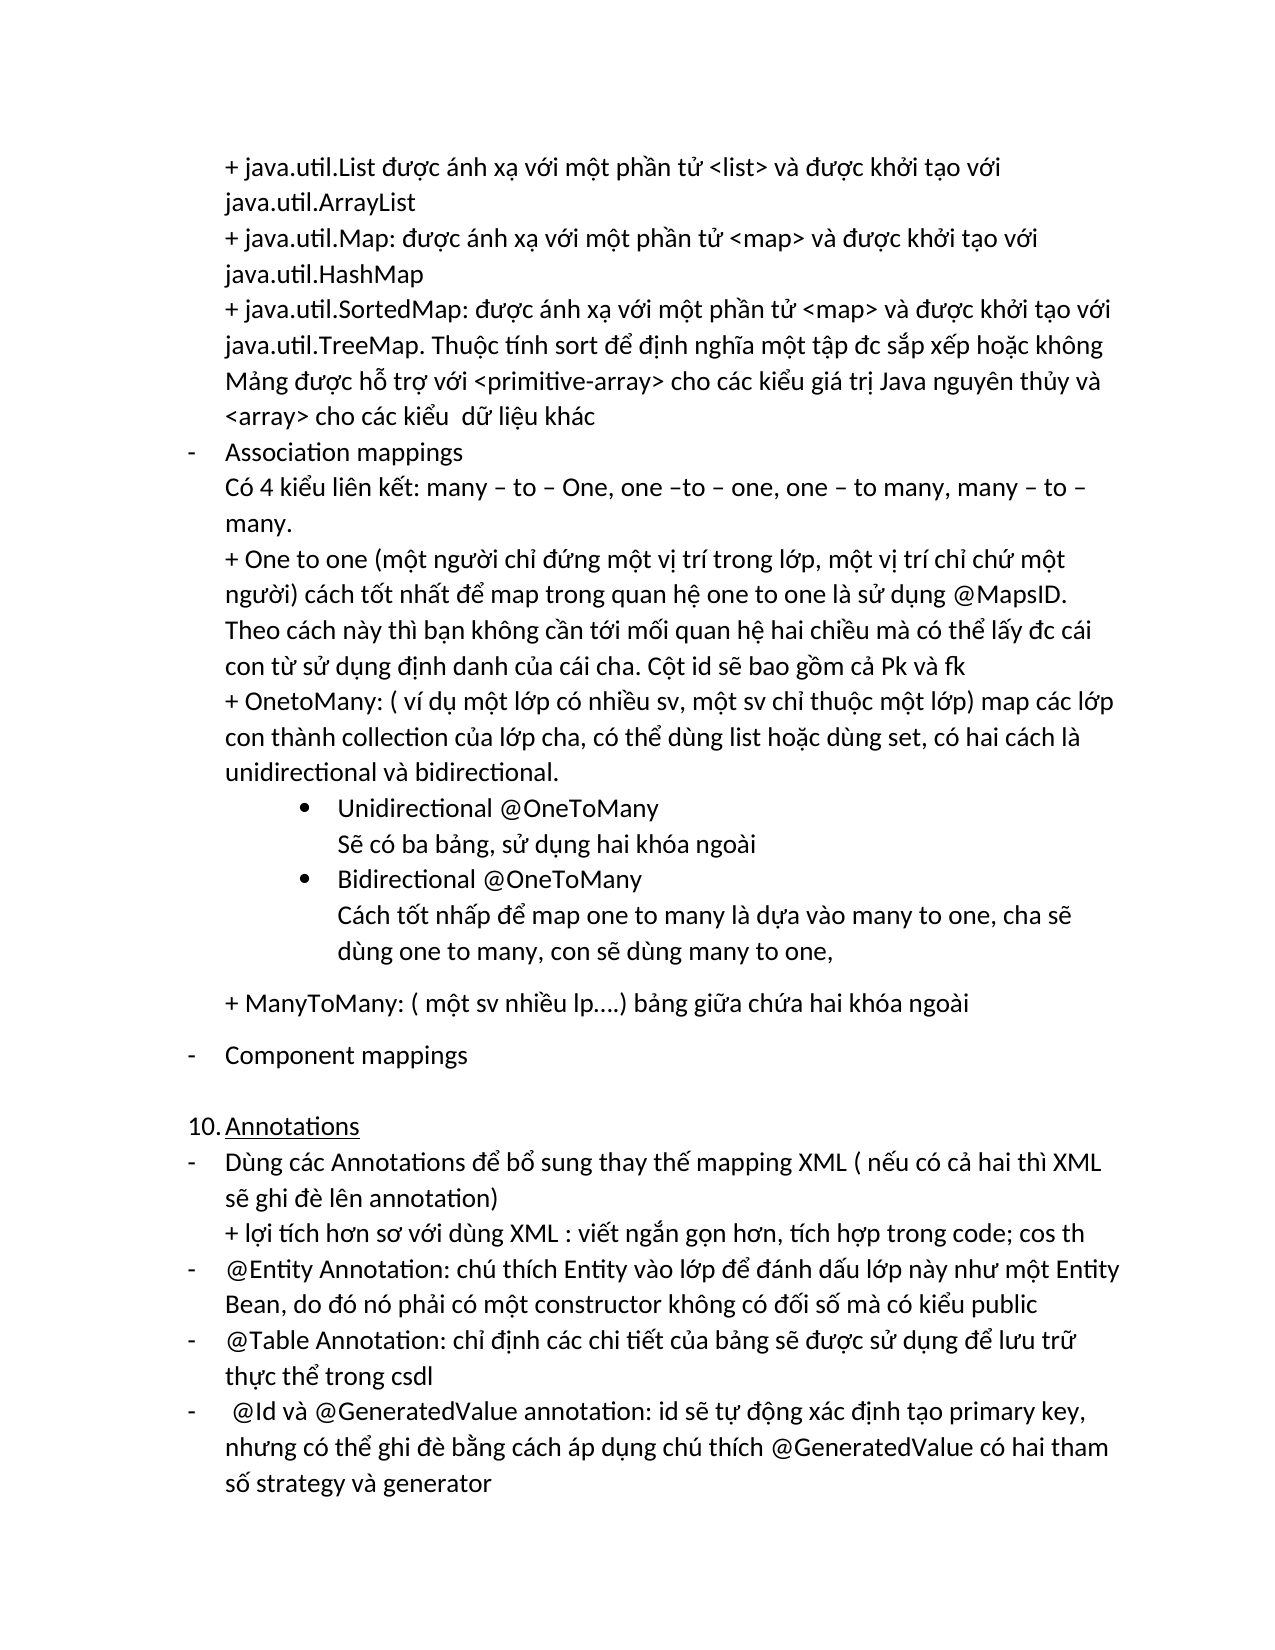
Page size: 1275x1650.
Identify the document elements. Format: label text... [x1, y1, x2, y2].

list + lợi tích hơn sơ với dùng XML : viết ngắn gọn hơn, tích hợp trong code; cos th [225, 1216, 1125, 1249]
list Component mappings [187, 1038, 1125, 1071]
list Sẽ có ba bảng, sử dụng hai khóa ngoài [337, 827, 1125, 860]
text + ManyToMany: ( một sv nhiều lp….) bảng giữa chứa hai khóa ngoài [150, 986, 1125, 1019]
list Dùng các Annotations để bổ sung thay thế mapping XML ( nếu có cả hai thì XML sẽ ghi đè lên annotation) [187, 1145, 1125, 1214]
list + java.util.Map: được ánh xạ với một phần tử <map> và được khởi tạo với java.util.HashMap [225, 221, 1125, 290]
list Annotations [187, 1109, 1125, 1143]
list + OnetoMany: ( ví dụ một lớp có nhiều sv, một sv chỉ thuộc một lớp) map các lớp con thành collection của lớp cha, có thể dùng list hoặc dùng set, có hai cách là unidirectional và bidirectional. [225, 684, 1125, 789]
list Association mappings [187, 435, 1125, 468]
list @Table Annotation: chỉ định các chi tiết của bảng sẽ được sử dụng để lưu trữ thực thể trong csdl [187, 1323, 1125, 1392]
list @Id và @GeneratedValue annotation: id sẽ tự động xác định tạo primary key, nhưng có thể ghi đè bằng cách áp dụng chú thích @GeneratedValue có hai tham số strategy và generator [187, 1394, 1125, 1499]
list @Entity Annotation: chú thích Entity vào lớp để đánh dấu lớp này như một Entity Bean, do đó nó phải có một constructor không có đối số mà có kiểu public [187, 1252, 1125, 1321]
list Unidirectional @OneToMany [300, 791, 1125, 824]
list + java.util.SortedMap: được ánh xạ với một phần tử <map> và được khởi tạo với java.util.TreeMap. Thuộc tính sort để định nghĩa một tập đc sắp xếp hoặc không [225, 292, 1125, 361]
list Cách tốt nhấp để map one to many là dựa vào many to one, cha sẽ dùng one to many, con sẽ dùng many to one, [337, 898, 1125, 967]
list + One to one (một người chỉ đứng một vị trí trong lớp, một vị trí chỉ chứ một người) cách tốt nhất để map trong quan hệ one to one là sử dụng @MapsID. Theo cách này thì bạn không cần tới mối quan hệ hai chiều mà có thể lấy đc cái con từ sử dụng định danh của cái cha. Cột id sẽ bao gồm cả Pk và fk [225, 542, 1125, 682]
list Mảng được hỗ trợ với <primitive-array> cho các kiểu giá trị Java nguyên thủy và <array> cho các kiểu dữ liệu khác [225, 364, 1125, 432]
list Có 4 kiểu liên kết: many – to – One, one –to – one, one – to many, many – to – many. [225, 471, 1125, 539]
list + java.util.List được ánh xạ với một phần tử <list> và được khởi tạo với java.util.ArrayList [225, 150, 1125, 219]
list Bidirectional @OneToMany [300, 862, 1125, 896]
